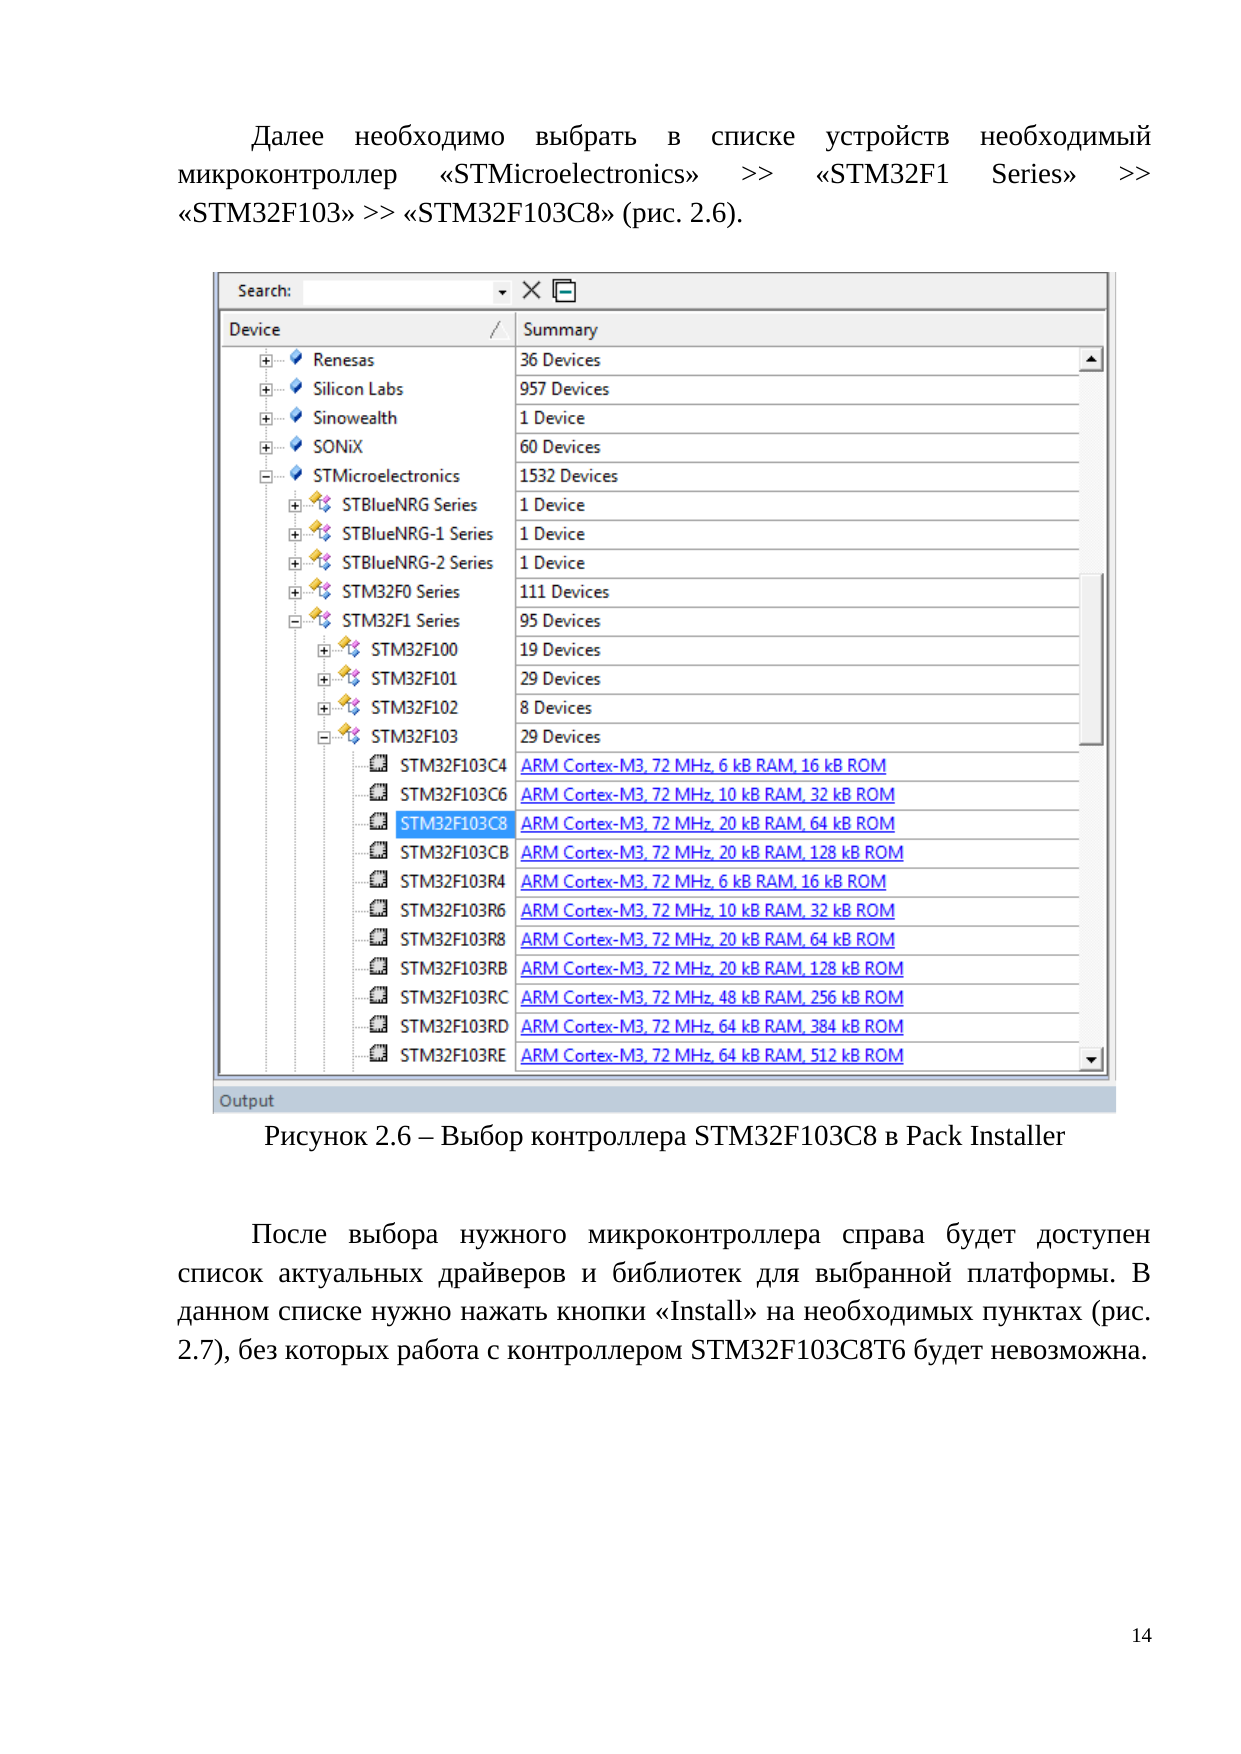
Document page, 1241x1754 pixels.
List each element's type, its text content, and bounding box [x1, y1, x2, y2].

text После выбора нужного микроконтроллера справа будет доступен список актуальных драйверов и библиотек для выбранной платформы. В данном списке нужно нажать кнопки «Install» на необходимых пунктах (рис. 2.7), без которых работа с контроллером STM32F103C8T6 будет невозможна. [177, 1216, 1152, 1365]
text Рисунок 2.6 – Выбор контроллера STM32F103C8 в Pack Installer [177, 1118, 1152, 1152]
text Далее необходимо выбрать в списке устройств необходимый микроконтроллер «STMicroelectronics» >> «STM32F1 Series» >> «STM32F103» >> «STM32F103C8» (рис. 2.6). [177, 118, 1152, 229]
picture [212, 272, 1117, 1114]
